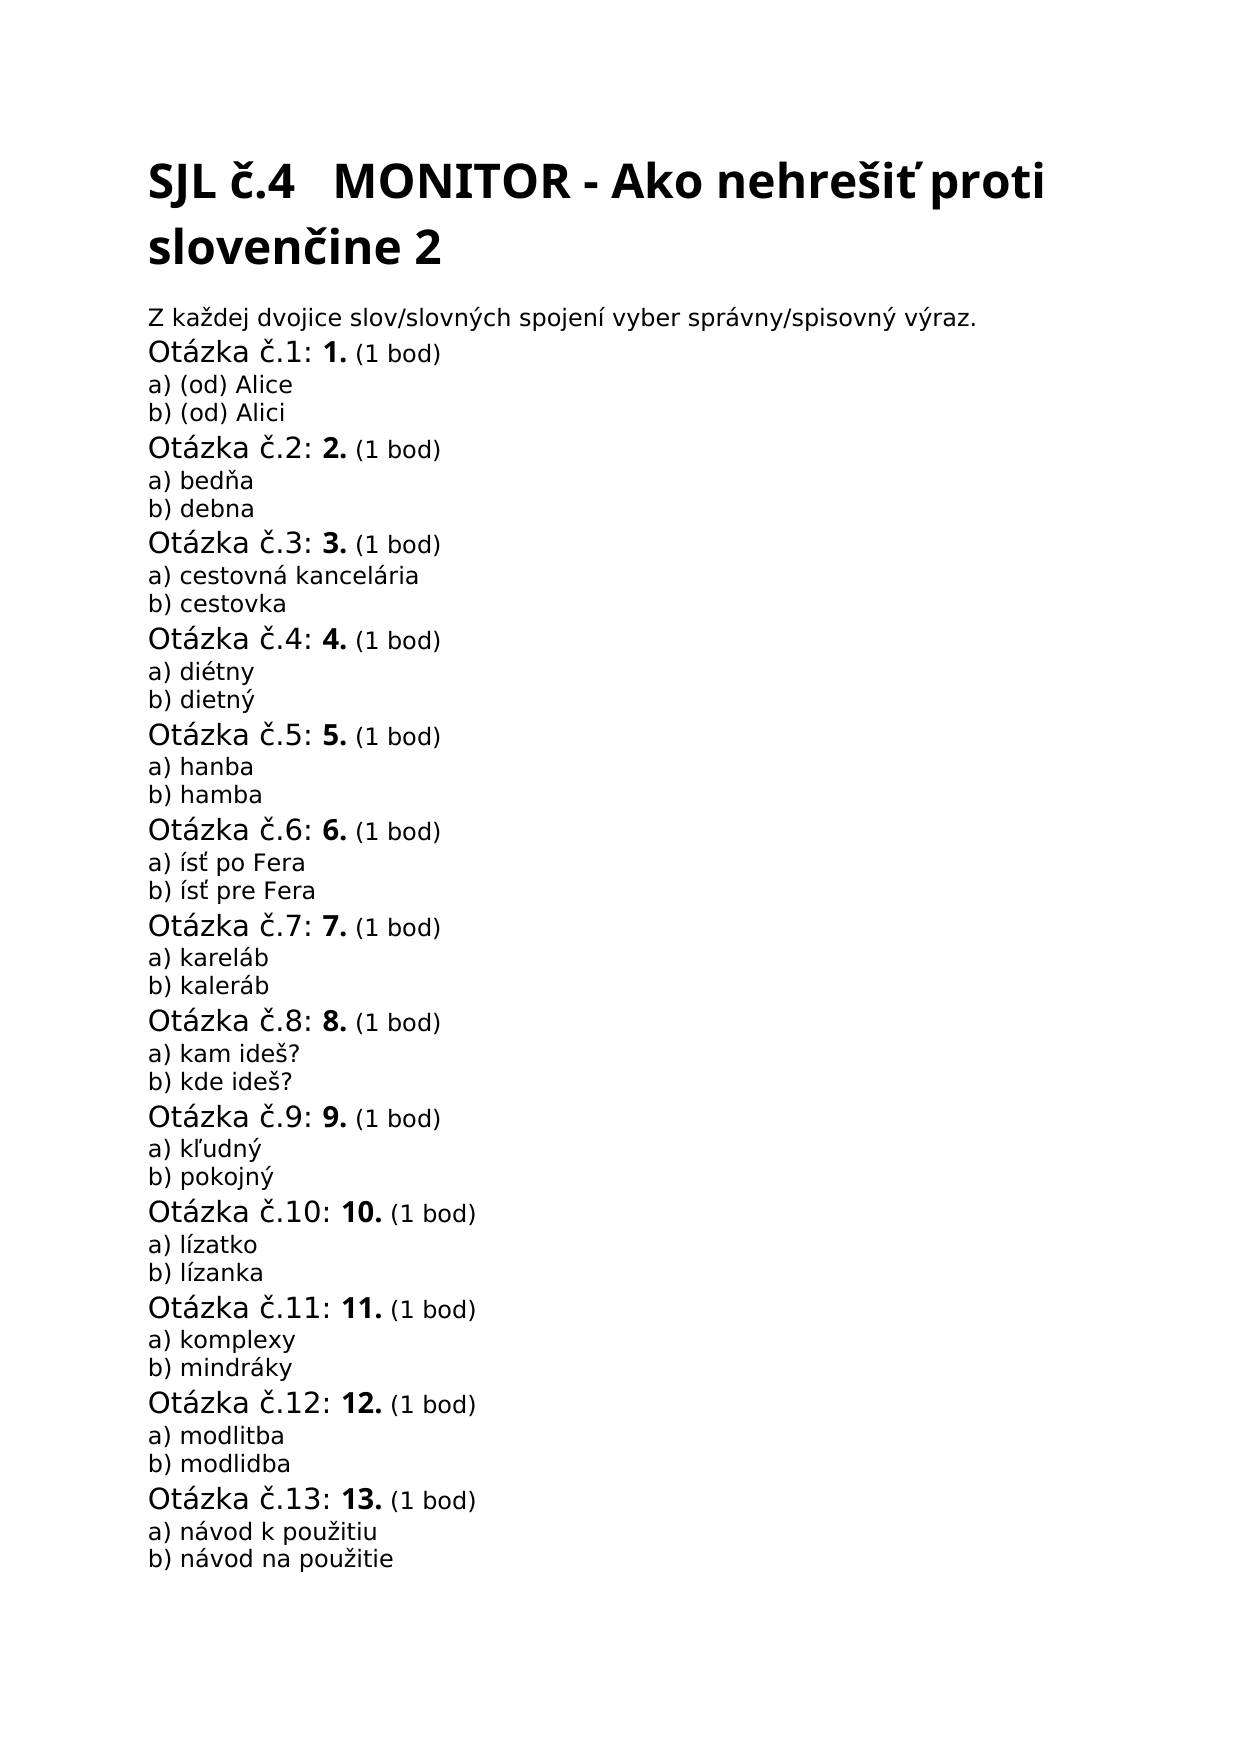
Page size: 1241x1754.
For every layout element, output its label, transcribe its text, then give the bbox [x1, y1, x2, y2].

text SJL č.4 MONITOR - Ako nehrešiť proti [148, 148, 1093, 213]
text Otázka č.2: 2. (1 bod) [148, 427, 1093, 467]
text Otázka č.13: 13. (1 bod) [148, 1478, 1093, 1518]
text Otázka č.5: 5. (1 bod) [148, 714, 1093, 753]
text b) pokojný [148, 1163, 1093, 1191]
text b) (od) Alici [148, 399, 1093, 427]
text b) ísť pre Fera [148, 877, 1093, 905]
text Otázka č.6: 6. (1 bod) [148, 809, 1093, 849]
text a) ísť po Fera [148, 849, 1093, 877]
text slovenčine 2 [148, 213, 1093, 278]
text a) komplexy [148, 1327, 1093, 1354]
text b) hamba [148, 781, 1093, 809]
text b) kde ideš? [148, 1068, 1093, 1096]
text a) modlitba [148, 1422, 1093, 1450]
text Otázka č.9: 9. (1 bod) [148, 1096, 1093, 1136]
text a) kareláb [148, 944, 1093, 972]
text Otázka č.10: 10. (1 bod) [148, 1191, 1093, 1231]
text b) debna [148, 495, 1093, 523]
text Otázka č.11: 11. (1 bod) [148, 1287, 1093, 1327]
text a) hanba [148, 753, 1093, 781]
text b) kaleráb [148, 972, 1093, 1000]
text a) návod k použitiu [148, 1518, 1093, 1546]
text a) lízatko [148, 1231, 1093, 1259]
text b) cestovka [148, 590, 1093, 618]
text Otázka č.8: 8. (1 bod) [148, 1000, 1093, 1040]
text a) diétny [148, 658, 1093, 686]
text a) (od) Alice [148, 371, 1093, 399]
text Otázka č.1: 1. (1 bod) [148, 332, 1093, 371]
text a) cestovná kancelária [148, 562, 1093, 590]
text b) mindráky [148, 1354, 1093, 1382]
text Z každej dvojice slov/slovných spojení vyber správny/spisovný výraz. [148, 304, 1093, 332]
text Otázka č.12: 12. (1 bod) [148, 1382, 1093, 1422]
text b) modlidba [148, 1450, 1093, 1478]
text a) kľudný [148, 1136, 1093, 1163]
text b) návod na použitie [148, 1546, 1093, 1573]
text b) lízanka [148, 1259, 1093, 1287]
text a) bedňa [148, 467, 1093, 495]
text Otázka č.7: 7. (1 bod) [148, 905, 1093, 944]
text Otázka č.3: 3. (1 bod) [148, 523, 1093, 562]
text Otázka č.4: 4. (1 bod) [148, 618, 1093, 658]
text a) kam ideš? [148, 1040, 1093, 1068]
text b) dietný [148, 686, 1093, 714]
